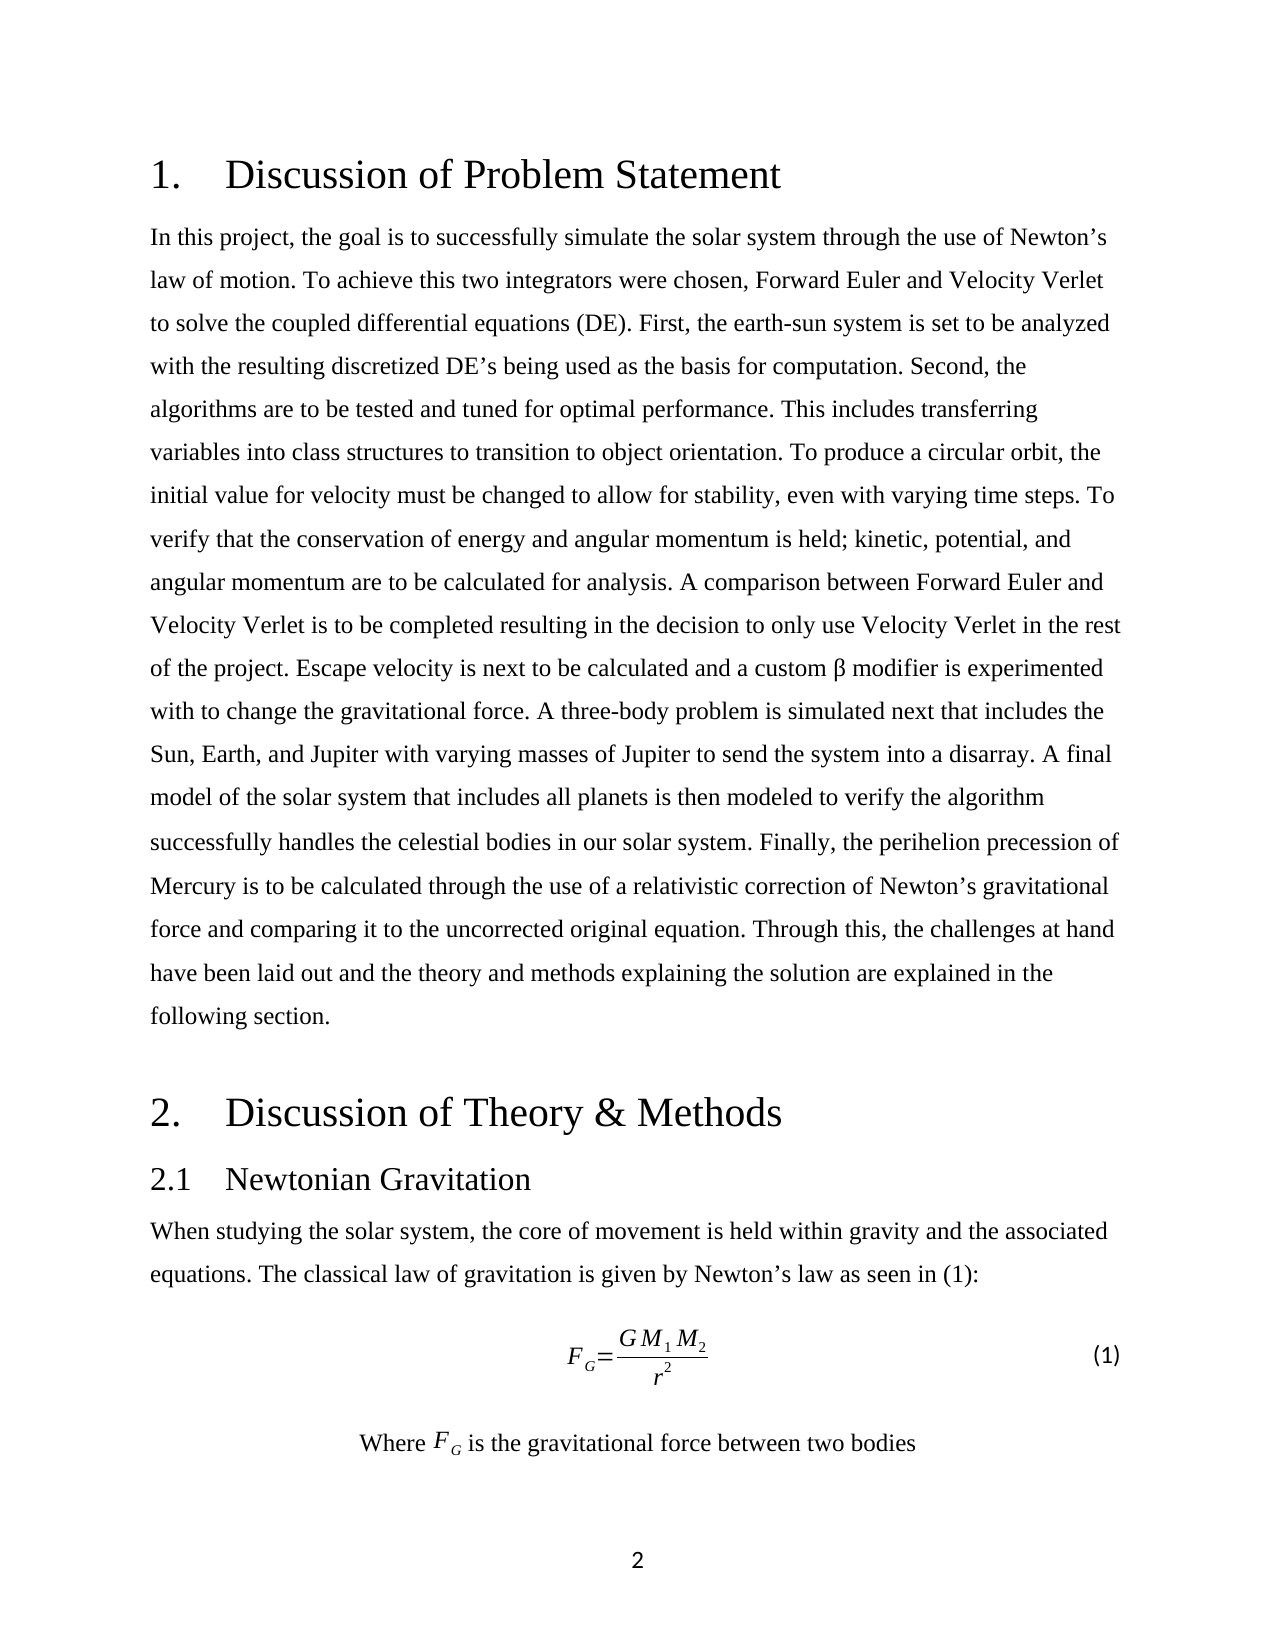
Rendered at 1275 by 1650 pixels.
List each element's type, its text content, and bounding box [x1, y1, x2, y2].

text 1. Discussion of Problem Statement [150, 150, 1125, 198]
text 2.1 Newtonian Gravitation [150, 1159, 1125, 1197]
text In this project, the goal is to successfully simulate the solar system through the use of Newton’s law of motion. To achieve this two integrators were chosen, Forward Euler and Velocity Verlet to solve the coupled differential equations (DE). First, the earth-sun system is set to be analyzed with the resulting discretized DE’s being used as the basis for computation. Second, the algorithms are to be tested and tuned for optimal performance. This includes transferring variables into class structures to transition to object orientation. To produce a circular orbit, the initial value for velocity must be changed to allow for stability, even with varying time steps. To verify that the conservation of energy and angular momentum is held; kinetic, potential, and angular momentum are to be calculated for analysis. A comparison between Forward Euler and Velocity Verlet is to be completed resulting in the decision to only use Velocity Verlet in the rest of the project. Escape velocity is next to be calculated and a custom β modifier is experimented with to change the gravitational force. A three-body problem is simulated next that includes the Sun, Earth, and Jupiter with varying masses of Jupiter to send the system into a disarray. A final model of the solar system that includes all planets is then modeled to verify the algorithm successfully handles the celestial bodies in our solar system. Finally, the perihelion precession of Mercury is to be calculated through the use of a relativistic correction of Newton’s gravitational force and comparing it to the uncorrected original equation. Through this, the challenges at hand have been laid out and the theory and methods explaining the solution are explained in the following section. [150, 222, 1125, 1029]
text When studying the solar system, the core of movement is held within gravity and the associated equations. The classical law of gravitation is given by Newton’s law as seen in (1): [150, 1216, 1125, 1288]
text Where is the gravitational force between two bodies [150, 1427, 1125, 1458]
text 2. Discussion of Theory & Methods [150, 1087, 1125, 1135]
